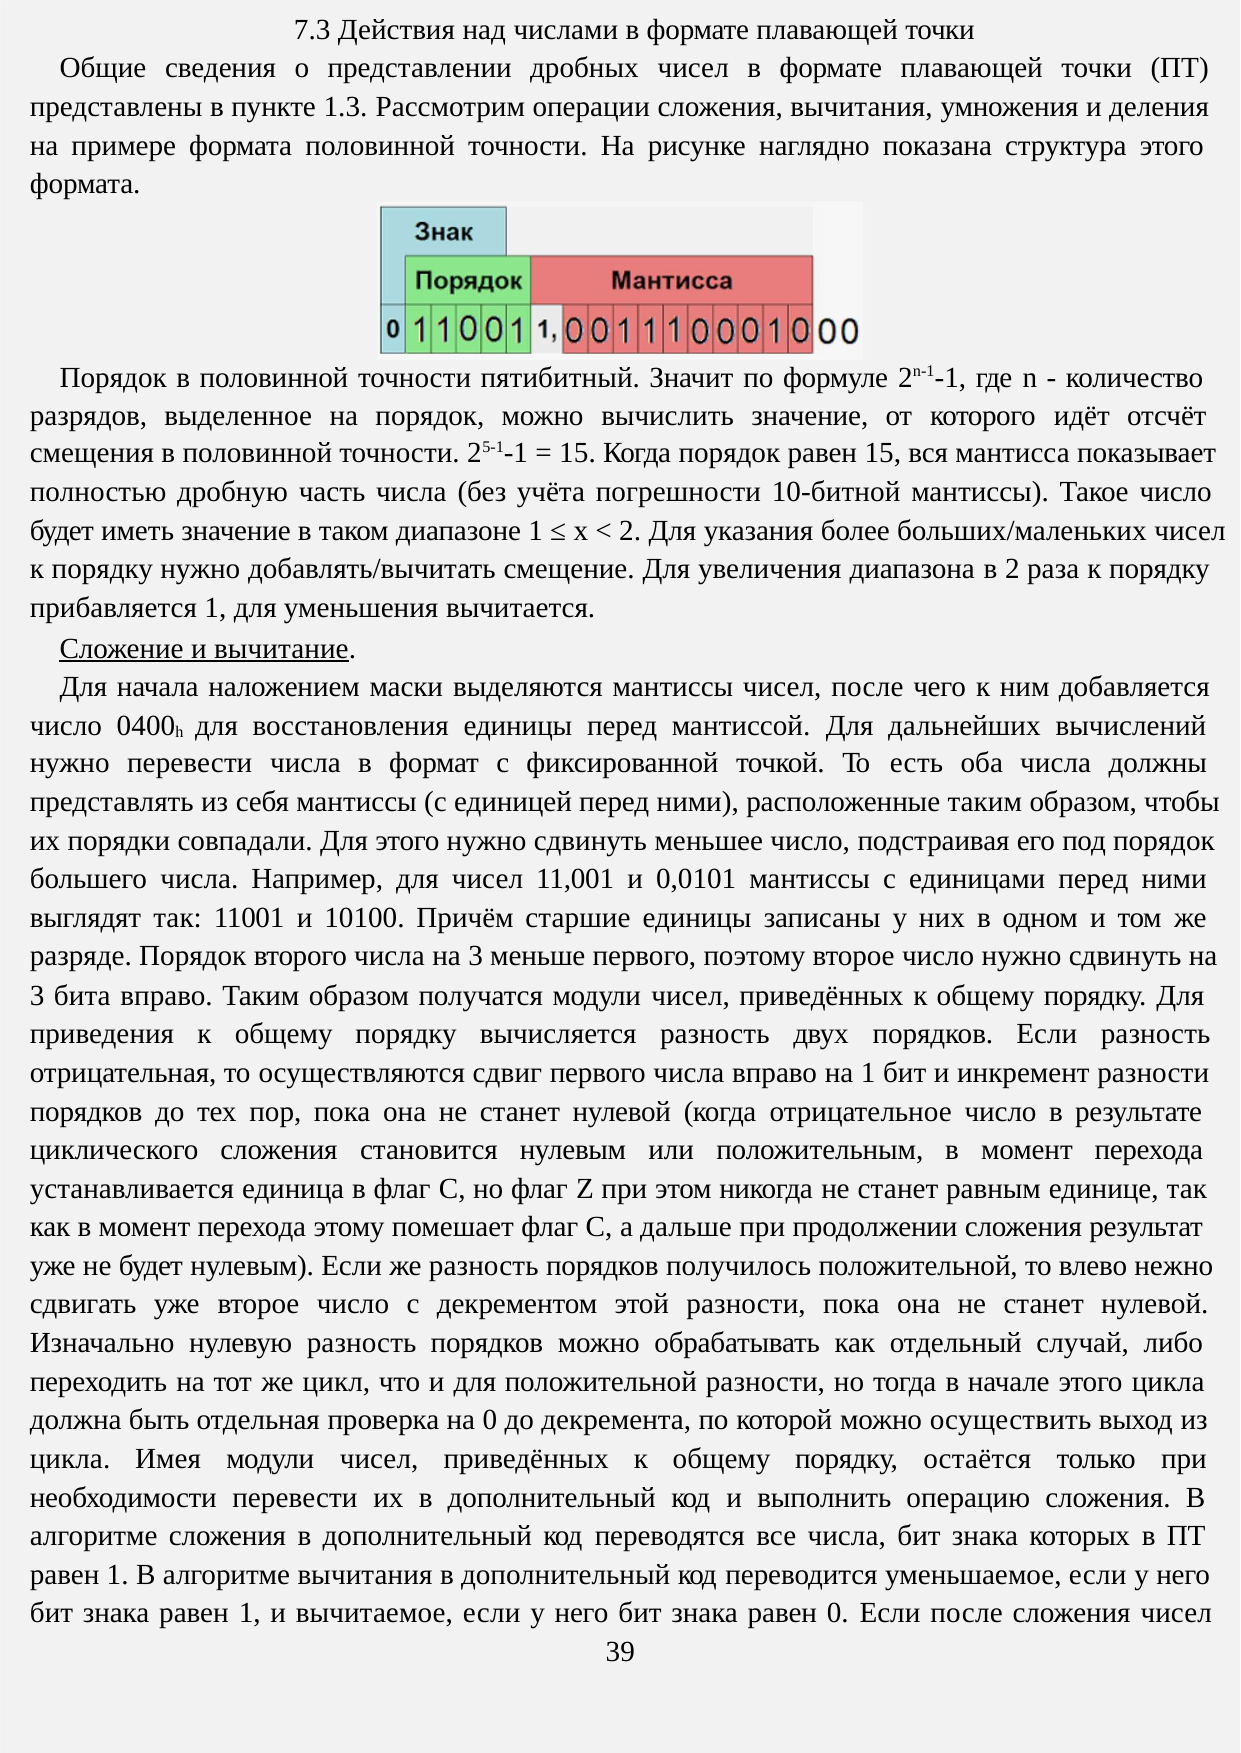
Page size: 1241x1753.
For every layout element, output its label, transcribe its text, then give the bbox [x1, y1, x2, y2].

text Для начала наложением маски выделяются мантиссы чисел, после чего к ним добавляется [59, 671, 1236, 703]
text уже не будет нулевым). Если же разность порядков получилось положительной, то влево нежно [29, 1249, 1236, 1282]
text цикла. Имея модули чисел, приведённых к общему порядку, остаётся только при [29, 1442, 1236, 1475]
text Порядок в половинной точности пятибитный. Значит по формуле 2n-1-1, где n - количество [59, 361, 1236, 393]
text порядков до тех пор, пока она не станет нулевой (когда отрицательное число в результате [29, 1095, 1236, 1128]
text Общие сведения о представлении дробных чисел в формате плавающей точки (ПТ) [59, 52, 1236, 84]
text бита вправо. Таким образом получатся модули чисел, приведённых к общему порядку. Для [54, 979, 1235, 1012]
text 9 [620, 1635, 660, 1668]
text бит знака равен 1, и вычитаемое, если у него бит знака равен 0. Если после сложения чисел [29, 1597, 1236, 1629]
text прибавляется 1, для уменьшения вычитается. [29, 591, 1236, 624]
text 7 [293, 13, 308, 46]
text смещения в половинной точности. 25-1-1 = 15. Когда порядок равен 15, вся мантисса показывает [29, 437, 1236, 469]
text приведения к общему порядку вычисляется разность двух порядков. Если разность [29, 1018, 1236, 1050]
text Изначально нулевую разность порядков можно обрабатывать как отдельный случай, либо [29, 1327, 1236, 1359]
text должна быть отдельная проверка на 0 до декремента, по которой можно осуществить выход из [29, 1404, 1236, 1436]
text циклического сложения становится нулевым или положительным, в момент перехода [29, 1134, 1236, 1166]
text устанавливается единица в флаг C, но флаг Z при этом никогда не станет равным единице, так [29, 1172, 1236, 1205]
text разряде. Порядок второго числа на 3 меньше первого, поэтому второе число нужно сдвинуть на [29, 940, 1236, 972]
text выглядят так: 11001 и 10100. Причём старшие единицы записаны у них в одном и том же [29, 901, 1236, 934]
text 3 [29, 979, 54, 1012]
text полностью дробную часть числа (без учёта погрешности 10-битной мантиссы). Такое число [29, 476, 1236, 508]
text число 0400h для восстановления единицы перед мантиссой. Для дальнейших вычислений [29, 709, 1236, 742]
text будет иметь значение в таком диапазоне 1 ≤ х < 2. Для указания более больших/маленьких чисел [29, 514, 1236, 547]
text 3 [605, 1635, 620, 1668]
text формата. [29, 168, 1236, 200]
text как в момент перехода этому помешает флаг С, а дальше при продолжении сложения результат [29, 1211, 1236, 1243]
text к порядку нужно добавлять/вычитать смещение. Для увеличения диапазона в 2 раза к порядку [29, 553, 1236, 585]
text Сложение и вычитание. [59, 632, 381, 665]
picture [0, 0, 1241, 1753]
text равен 1. В алгоритме вычитания в дополнительный код переводится уменьшаемое, если у него [29, 1558, 1236, 1591]
text переходить на тот же цикл, что и для положительной разности, но тогда в начале этого цикла [29, 1365, 1236, 1398]
text необходимости перевести их в дополнительный код и выполнить операцию сложения. В [29, 1481, 1236, 1514]
text разрядов, выделенное на порядок, можно вычислить значение, от которого идёт отсчёт [29, 400, 1236, 432]
text нужно перевести числа в формат с фиксированной точкой. То есть оба числа должны [29, 747, 1236, 779]
text их порядки совпадали. Для этого нужно сдвинуть меньшее число, подстраивая его под порядок [29, 824, 1236, 857]
text .3 Действия над числами в формате плавающей точки [308, 13, 1002, 46]
text на примере формата половинной точности. На рисунке наглядно показана структура этого [29, 129, 1236, 161]
text представлять из себя мантиссы (с единицей перед ними), расположенные таким образом, чтобы [29, 786, 1236, 818]
text отрицательная, то осуществляются сдвиг первого числа вправо на 1 бит и инкремент разности [29, 1057, 1236, 1089]
text сдвигать уже второе число с декрементом этой разности, пока она не станет нулевой. [29, 1288, 1236, 1321]
text алгоритме сложения в дополнительный код переводятся все числа, бит знака которых в ПТ [29, 1520, 1236, 1552]
text представлены в пункте 1.3. Рассмотрим операции сложения, вычитания, умножения и деления [29, 91, 1236, 123]
text большего числа. Например, для чисел 11,001 и 0,0101 мантиссы с единицами перед ними [29, 863, 1236, 895]
